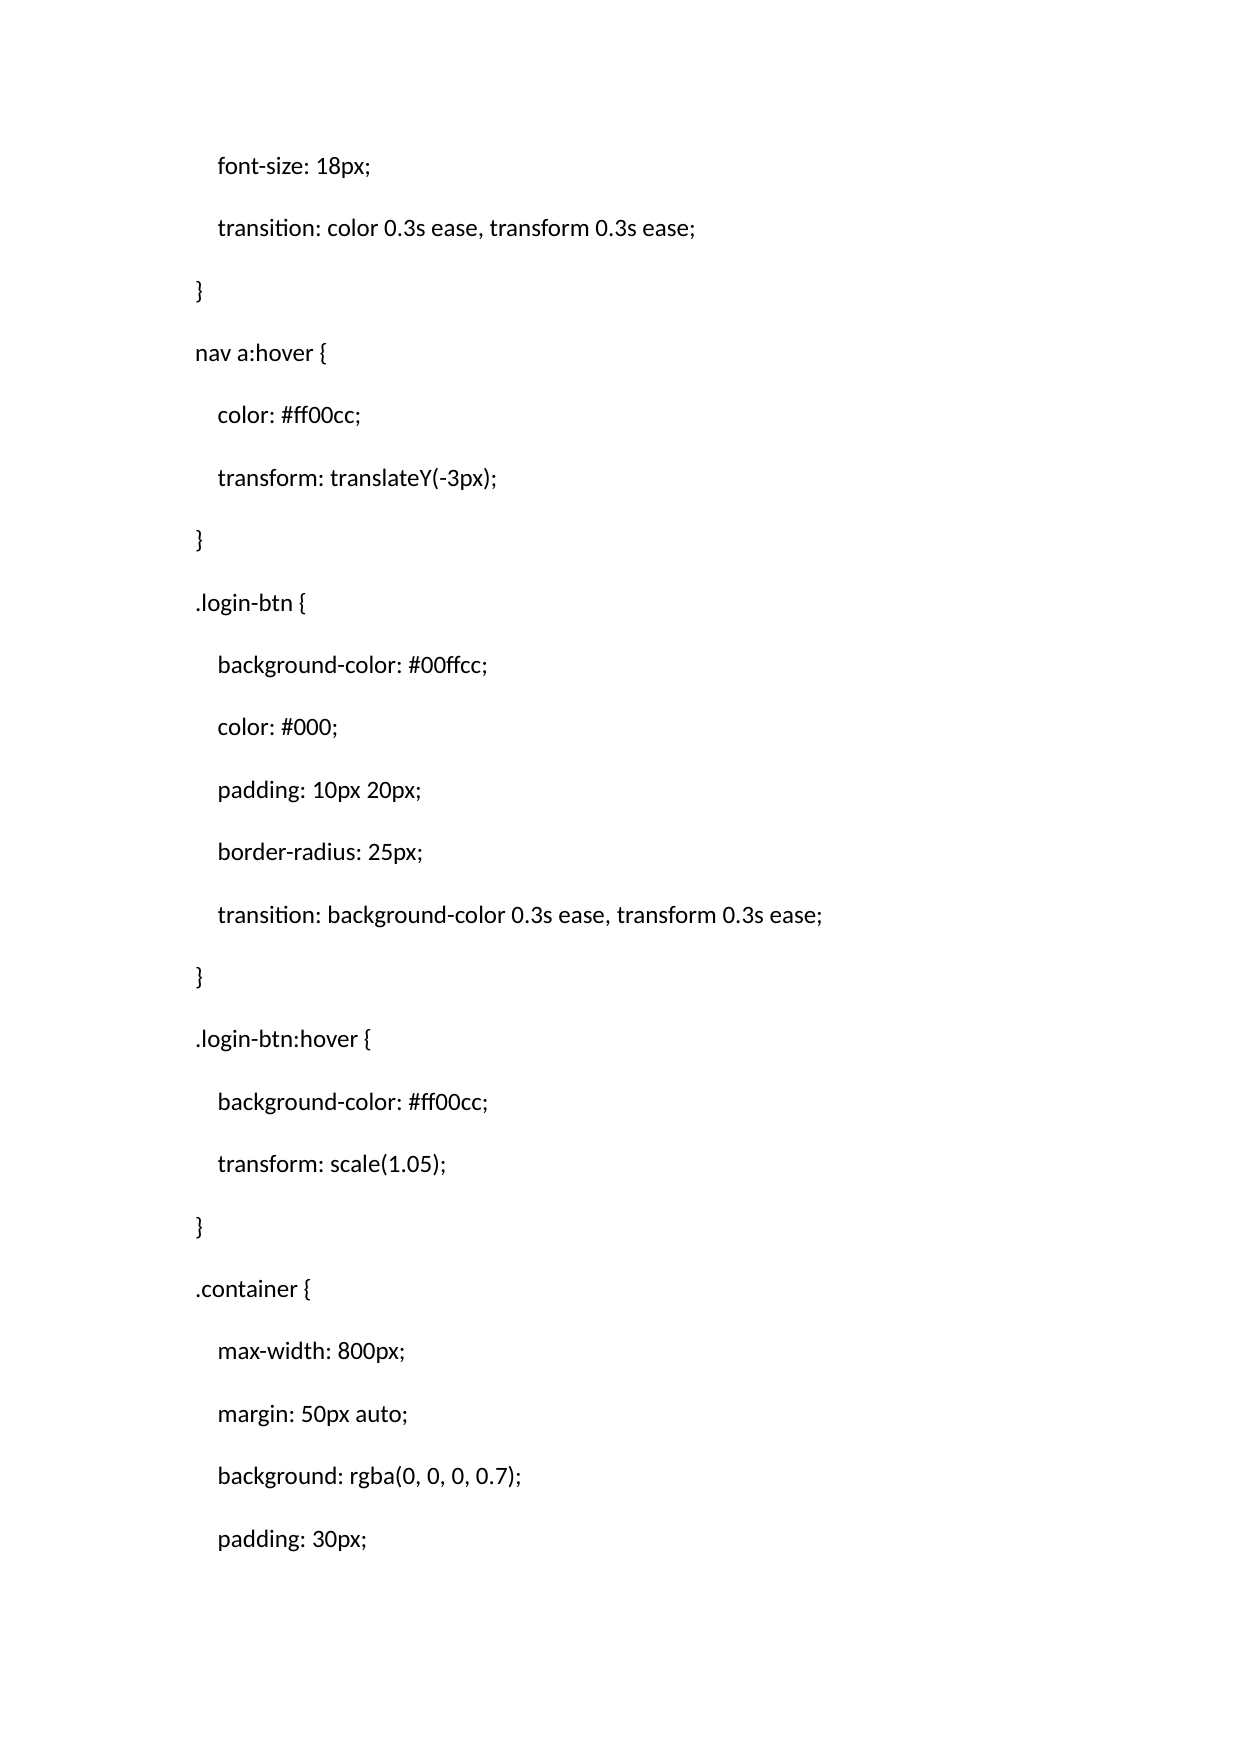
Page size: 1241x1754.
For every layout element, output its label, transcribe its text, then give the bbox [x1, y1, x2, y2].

text .login-btn:hover { [150, 1023, 1090, 1054]
text max-width: 800px; [150, 1336, 1090, 1366]
text margin: 50px auto; [150, 1398, 1090, 1428]
text transition: background-color 0.3s ease, transform 0.3s ease; [150, 899, 1090, 929]
text .login-btn { [150, 587, 1090, 617]
text background-color: #ff00cc; [150, 1086, 1090, 1116]
text } [150, 961, 1090, 992]
text font-size: 18px; [150, 150, 1090, 181]
text } [150, 1211, 1090, 1241]
text transform: scale(1.05); [150, 1148, 1090, 1179]
text nav a:hover { [150, 337, 1090, 368]
text color: #ff00cc; [150, 399, 1090, 430]
text } [150, 524, 1090, 555]
text transition: color 0.3s ease, transform 0.3s ease; [150, 212, 1090, 243]
text } [150, 275, 1090, 305]
text border-radius: 25px; [150, 836, 1090, 867]
text background-color: #00ffcc; [150, 649, 1090, 680]
text transform: translateY(-3px); [150, 462, 1090, 492]
text padding: 10px 20px; [150, 774, 1090, 804]
text padding: 30px; [150, 1523, 1090, 1553]
text .container { [150, 1273, 1090, 1304]
text background: rgba(0, 0, 0, 0.7); [150, 1460, 1090, 1491]
text color: #000; [150, 712, 1090, 742]
